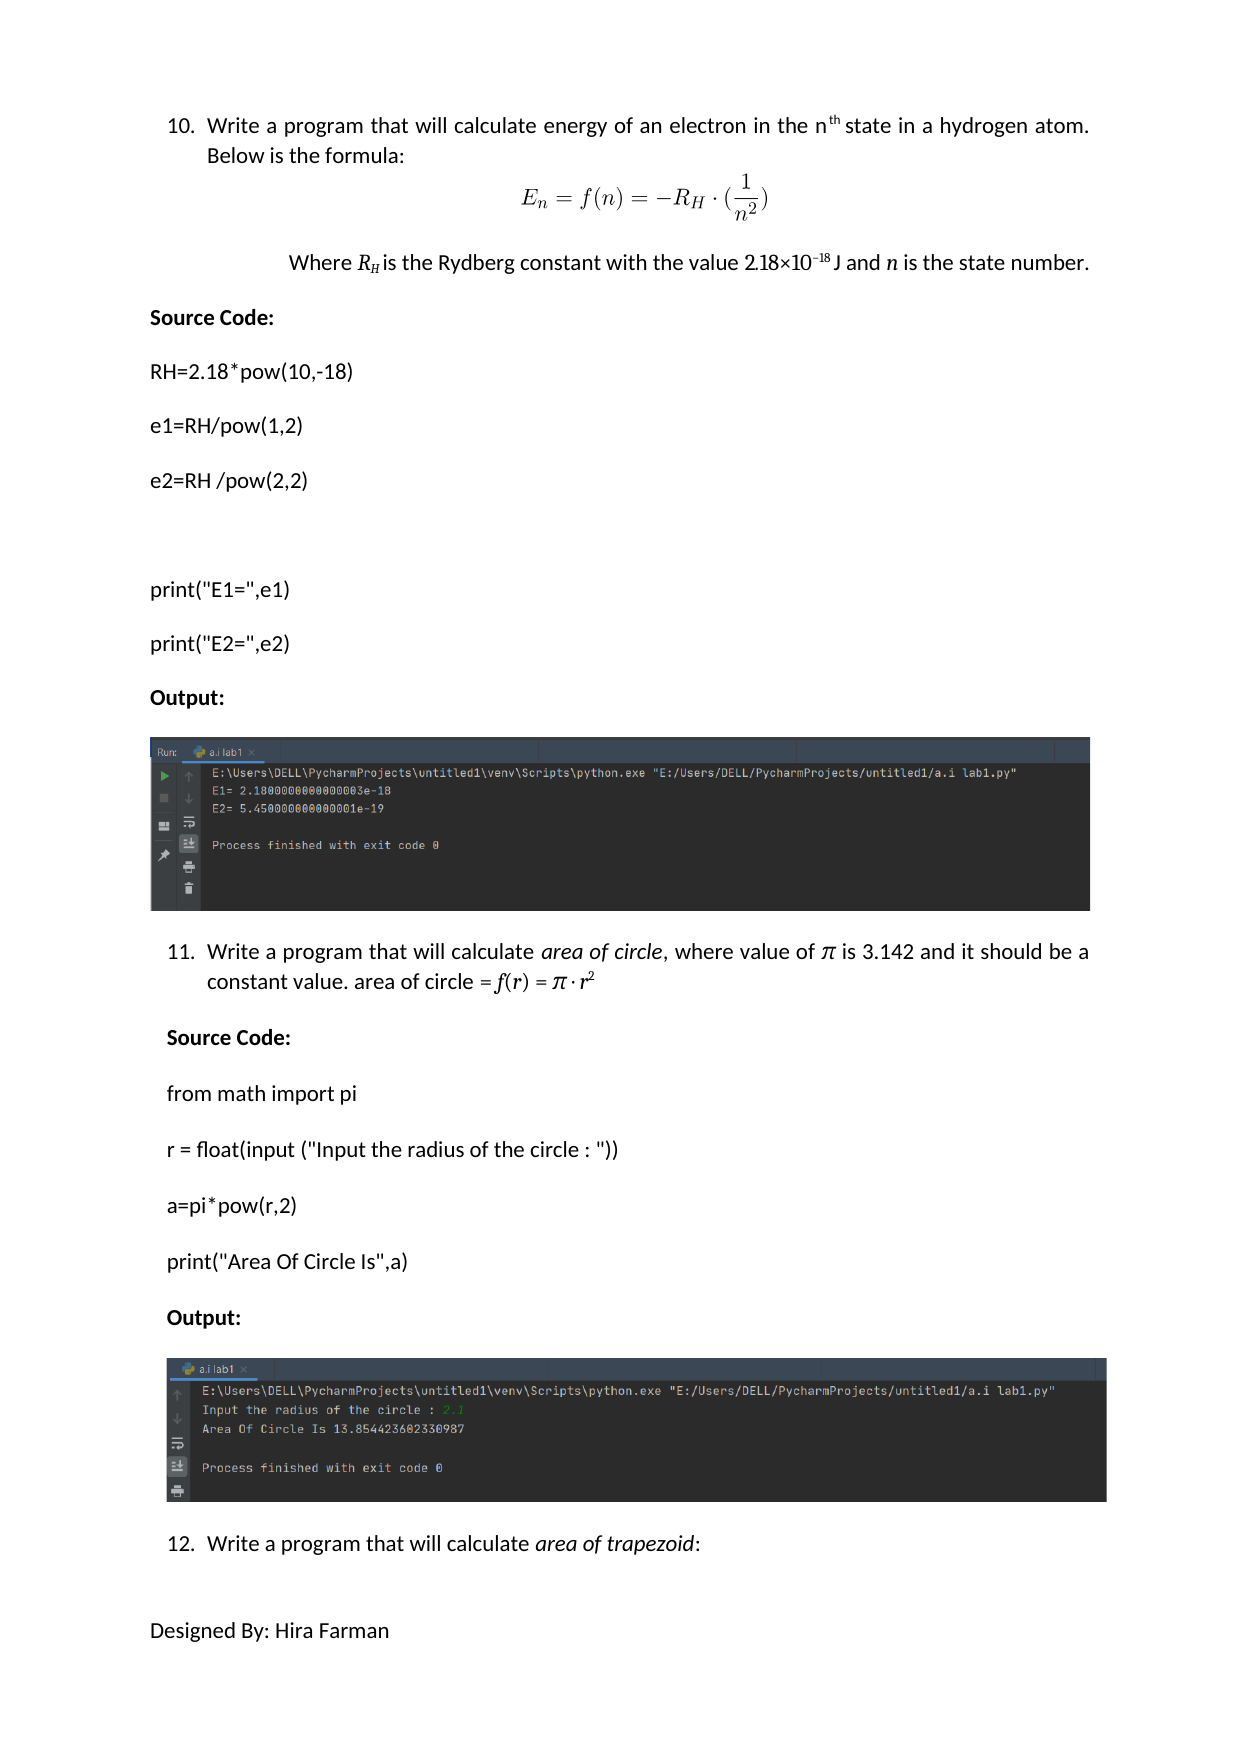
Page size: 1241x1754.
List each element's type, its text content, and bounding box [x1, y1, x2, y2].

text RH=2.18*pow(10,-18) [150, 357, 1090, 385]
text print("E2=",e2) [150, 629, 1090, 657]
picture [150, 737, 1091, 911]
text Source Code: [150, 303, 1090, 331]
text e2=RH /pow(2,2) [150, 466, 1090, 494]
picture [520, 173, 767, 221]
text from math import pi [167, 1079, 1090, 1107]
text Output: [167, 1303, 1090, 1331]
list Write a program that will calculate area of trapezoid: [167, 1529, 1090, 1557]
text print("E1=",e1) [150, 575, 1090, 603]
text e1=RH/pow(1,2) [150, 412, 1090, 439]
list Write a program that will calculate energy of an electron in the nth state in a hydrogen atom. Below is the formula: [167, 111, 1090, 169]
text Where RH is the Rydberg constant with the value 2.18×10−18 J and n is the state number. [150, 248, 1090, 276]
picture [166, 1358, 1107, 1502]
text Output: [150, 683, 1090, 711]
text r = float(input ("Input the radius of the circle : ")) [167, 1135, 1090, 1163]
text Source Code: [167, 1023, 1090, 1051]
text print("Area Of Circle Is",a) [167, 1247, 1090, 1275]
text a=pi*pow(r,2) [167, 1191, 1090, 1219]
list Write a program that will calculate area of circle, where value of π is 3.142 and it should be a constant value. area of circle = f(r) = π · r2 [167, 937, 1090, 995]
